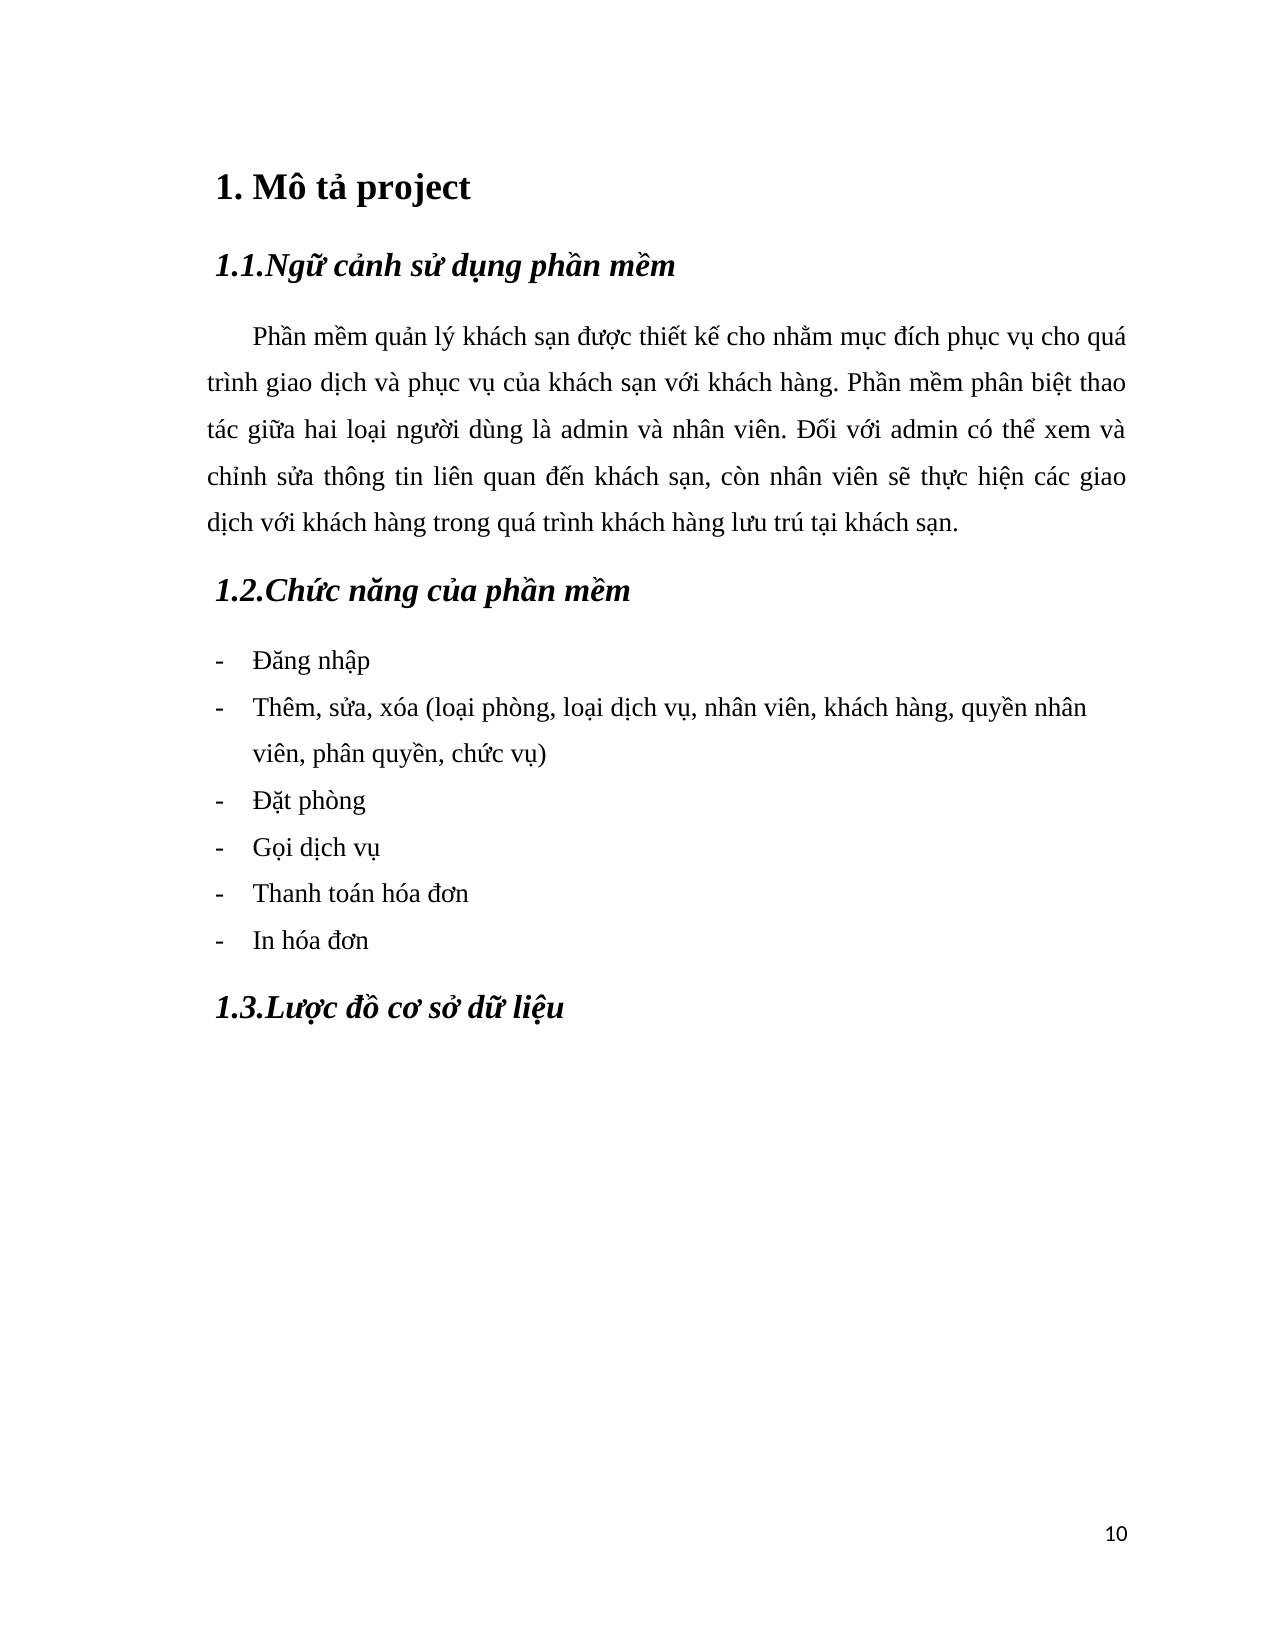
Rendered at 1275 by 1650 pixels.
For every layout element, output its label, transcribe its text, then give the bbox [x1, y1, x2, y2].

list Đăng nhập [215, 644, 1127, 675]
list Đặt phòng [215, 784, 1127, 815]
subtitle 1.3.Lược đồ cơ sở dữ liệu [215, 987, 1127, 1026]
text Phần mềm quản lý khách sạn được thiết kế cho nhằm mục đích phục vụ cho quá trình giao dịch và phục vụ của khách sạn với khách hàng. Phần mềm phân biệt thao tác giữa hai loại người dùng là admin và nhân viên. Đối với admin có thể xem và chỉnh sửa thông tin liên quan đến khách sạn, còn nhân viên sẽ thực hiện các giao dịch với khách hàng trong quá trình khách hàng lưu trú tại khách sạn. [207, 320, 1127, 538]
list Thanh toán hóa đơn [215, 877, 1127, 908]
list In hóa đơn [215, 924, 1127, 955]
subtitle 1.2.Chức năng của phần mềm [215, 570, 1127, 608]
list Gọi dịch vụ [215, 831, 1127, 862]
subtitle Mô tả project [215, 164, 1127, 207]
subtitle 1.1.Ngữ cảnh sử dụng phần mềm [215, 246, 1127, 284]
list Thêm, sửa, xóa (loại phòng, loại dịch vụ, nhân viên, khách hàng, quyền nhân viên, phân quyền, chức vụ) [215, 691, 1127, 768]
